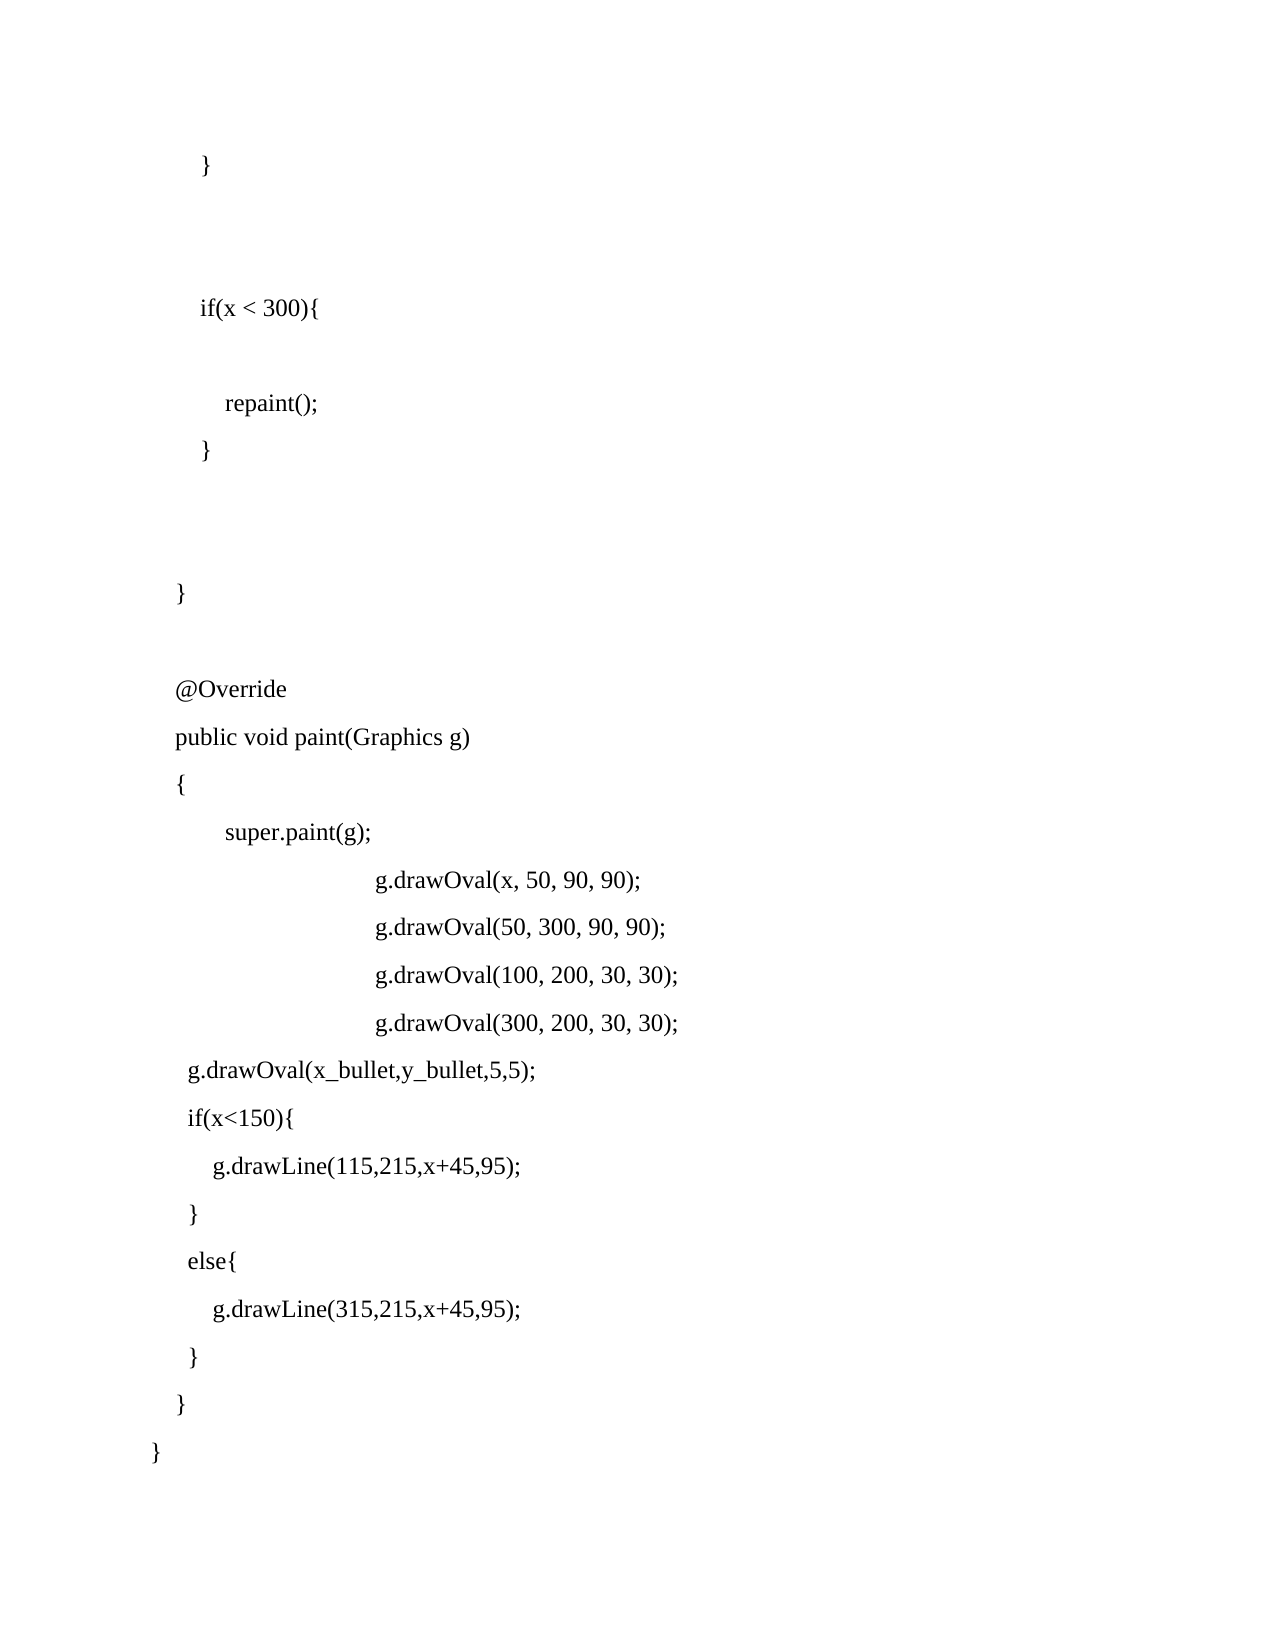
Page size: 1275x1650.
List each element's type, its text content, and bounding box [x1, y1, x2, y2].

text else{ [150, 1246, 1125, 1275]
text g.drawOval(x_bullet,y_bullet,5,5); [150, 1056, 1125, 1084]
text } [150, 150, 1125, 179]
text g.drawLine(115,215,x+45,95); [150, 1151, 1125, 1180]
text } [150, 578, 1125, 607]
text g.drawLine(315,215,x+45,95); [150, 1294, 1125, 1323]
text } [150, 1342, 1125, 1371]
text public void paint(Graphics g) [150, 722, 1125, 750]
text repaint(); [150, 388, 1125, 416]
text super.paint(g); [150, 817, 1125, 846]
text g.drawOval(x, 50, 90, 90); [150, 865, 1125, 893]
text g.drawOval(50, 300, 90, 90); [150, 912, 1125, 941]
text g.drawOval(100, 200, 30, 30); [150, 960, 1125, 989]
text } [150, 1389, 1125, 1418]
text } [150, 1437, 1125, 1466]
text { [150, 769, 1125, 798]
text if(x < 300){ [150, 293, 1125, 322]
text } [150, 435, 1125, 464]
text g.drawOval(300, 200, 30, 30); [150, 1008, 1125, 1037]
text @Override [150, 674, 1125, 703]
text } [150, 1199, 1125, 1227]
text if(x<150){ [150, 1103, 1125, 1132]
